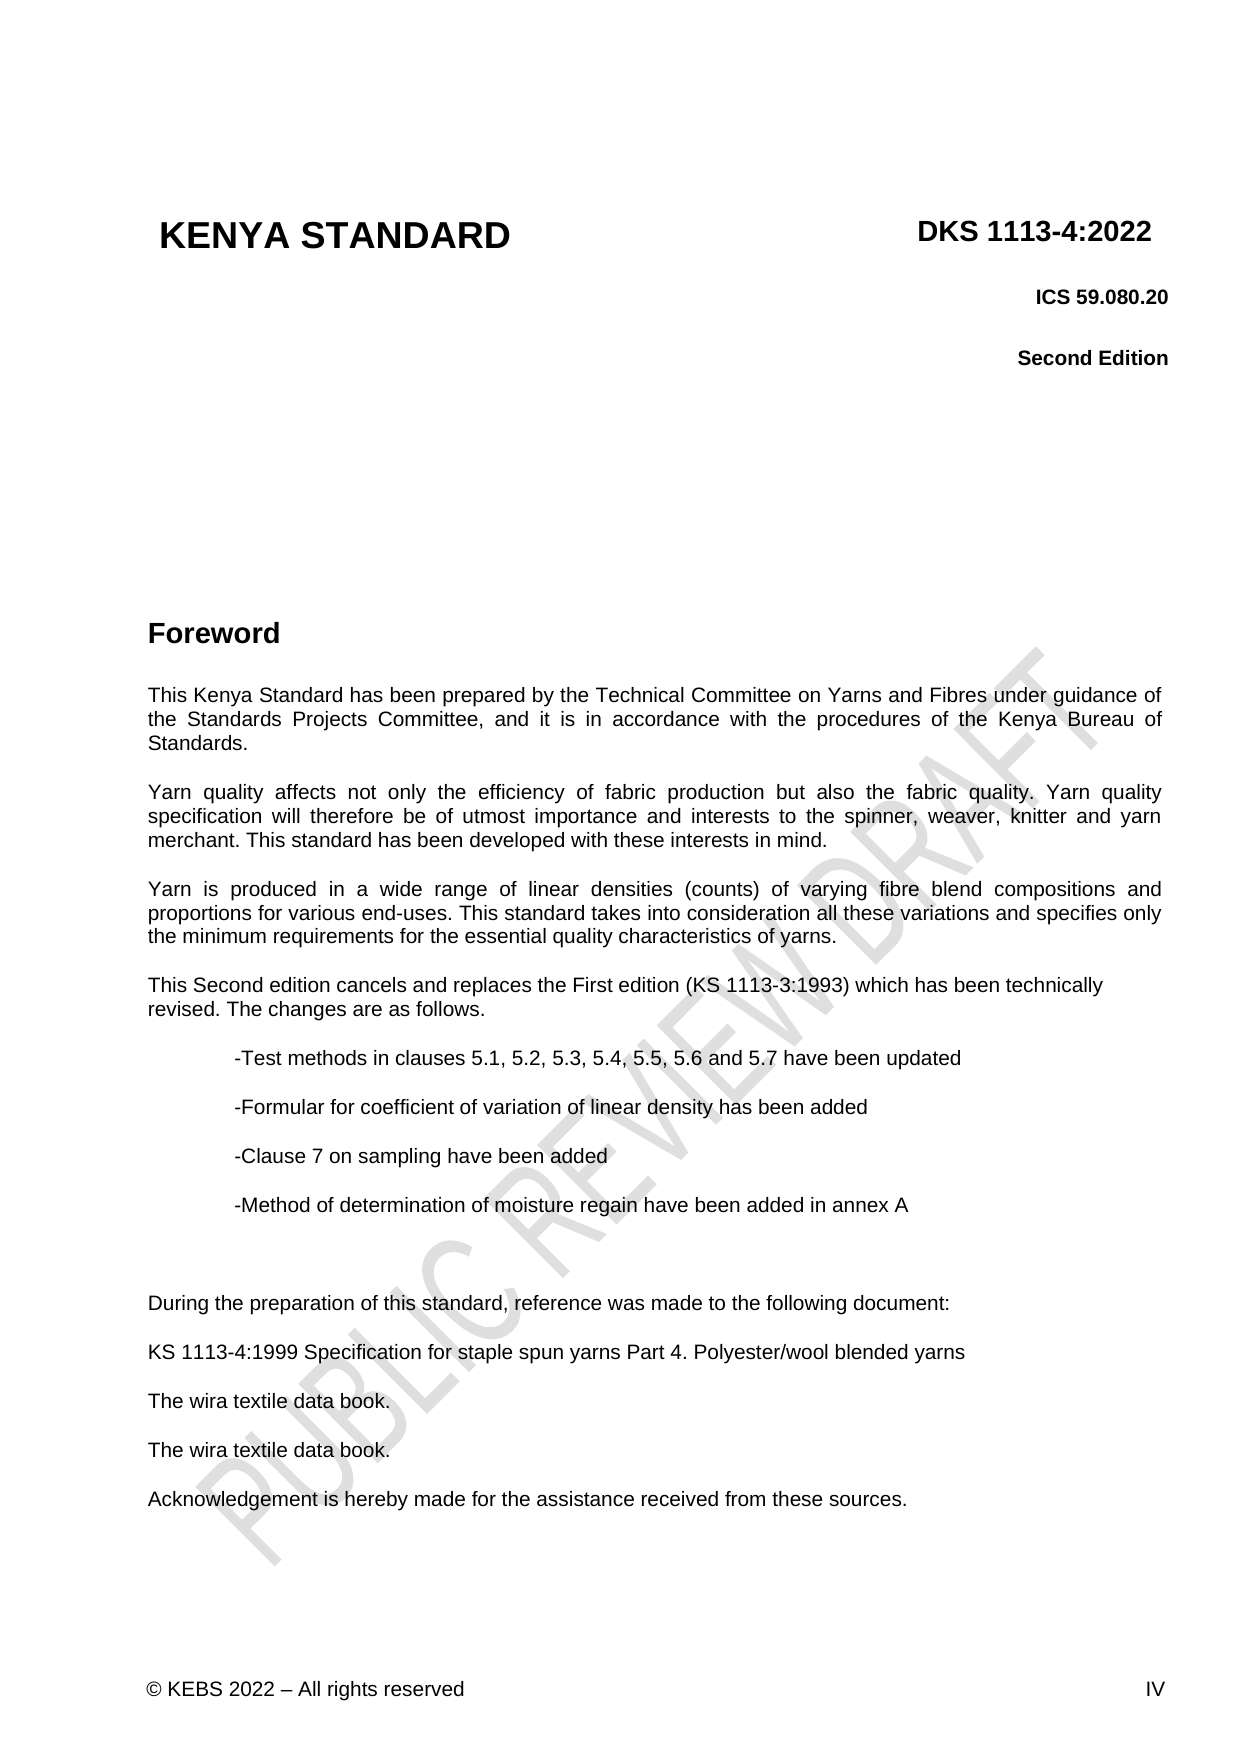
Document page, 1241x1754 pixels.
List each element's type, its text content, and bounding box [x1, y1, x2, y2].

text Yarn is produced in a wide range of linear densities (counts) of varying fibre blend compositions and proportions for various end-uses. This standard takes into consideration all these variations and specifies only the minimum requirements for the essential quality characteristics of yarns. [148, 876, 1163, 948]
text This Kenya Standard has been prepared by the Technical Committee on Yarns and Fibres under guidance of the Standards Projects Committee, and it is in accordance with the procedures of the Kenya Bureau of Standards. [148, 683, 1163, 754]
text Yarn quality affects not only the efficiency of fabric production but also the fabric quality. Yarn quality specification will therefore be of utmost importance and interests to the spinner, weaver, knitter and yarn merchant. This standard has been developed with these interests in mind. [148, 779, 1163, 851]
text -Method of determination of moisture regain have been added in annex A [148, 1193, 1163, 1217]
text The wira textile data book. [148, 1389, 1163, 1413]
text -Clause 7 on sampling have been added [148, 1144, 1163, 1168]
text Foreword [148, 618, 1163, 650]
text During the preparation of this standard, reference was made to the following document: [148, 1291, 1163, 1315]
text -Test methods in clauses 5.1, 5.2, 5.3, 5.4, 5.5, 5.6 and 5.7 have been updated [148, 1046, 1163, 1070]
text Acknowledgement is hereby made for the assistance received from these sources. [148, 1487, 1163, 1511]
text This Second edition cancels and replaces the First edition (KS 1113-3:1993) which has been technically revised. The changes are as follows. [148, 973, 1163, 1021]
text The wira textile data book. [148, 1438, 1163, 1462]
text KS 1113-4:1999 Specification for staple spun yarns Part 4. Polyester/wool blended yarns [148, 1340, 1163, 1364]
text -Formular for coefficient of variation of linear density has been added [148, 1095, 1163, 1119]
